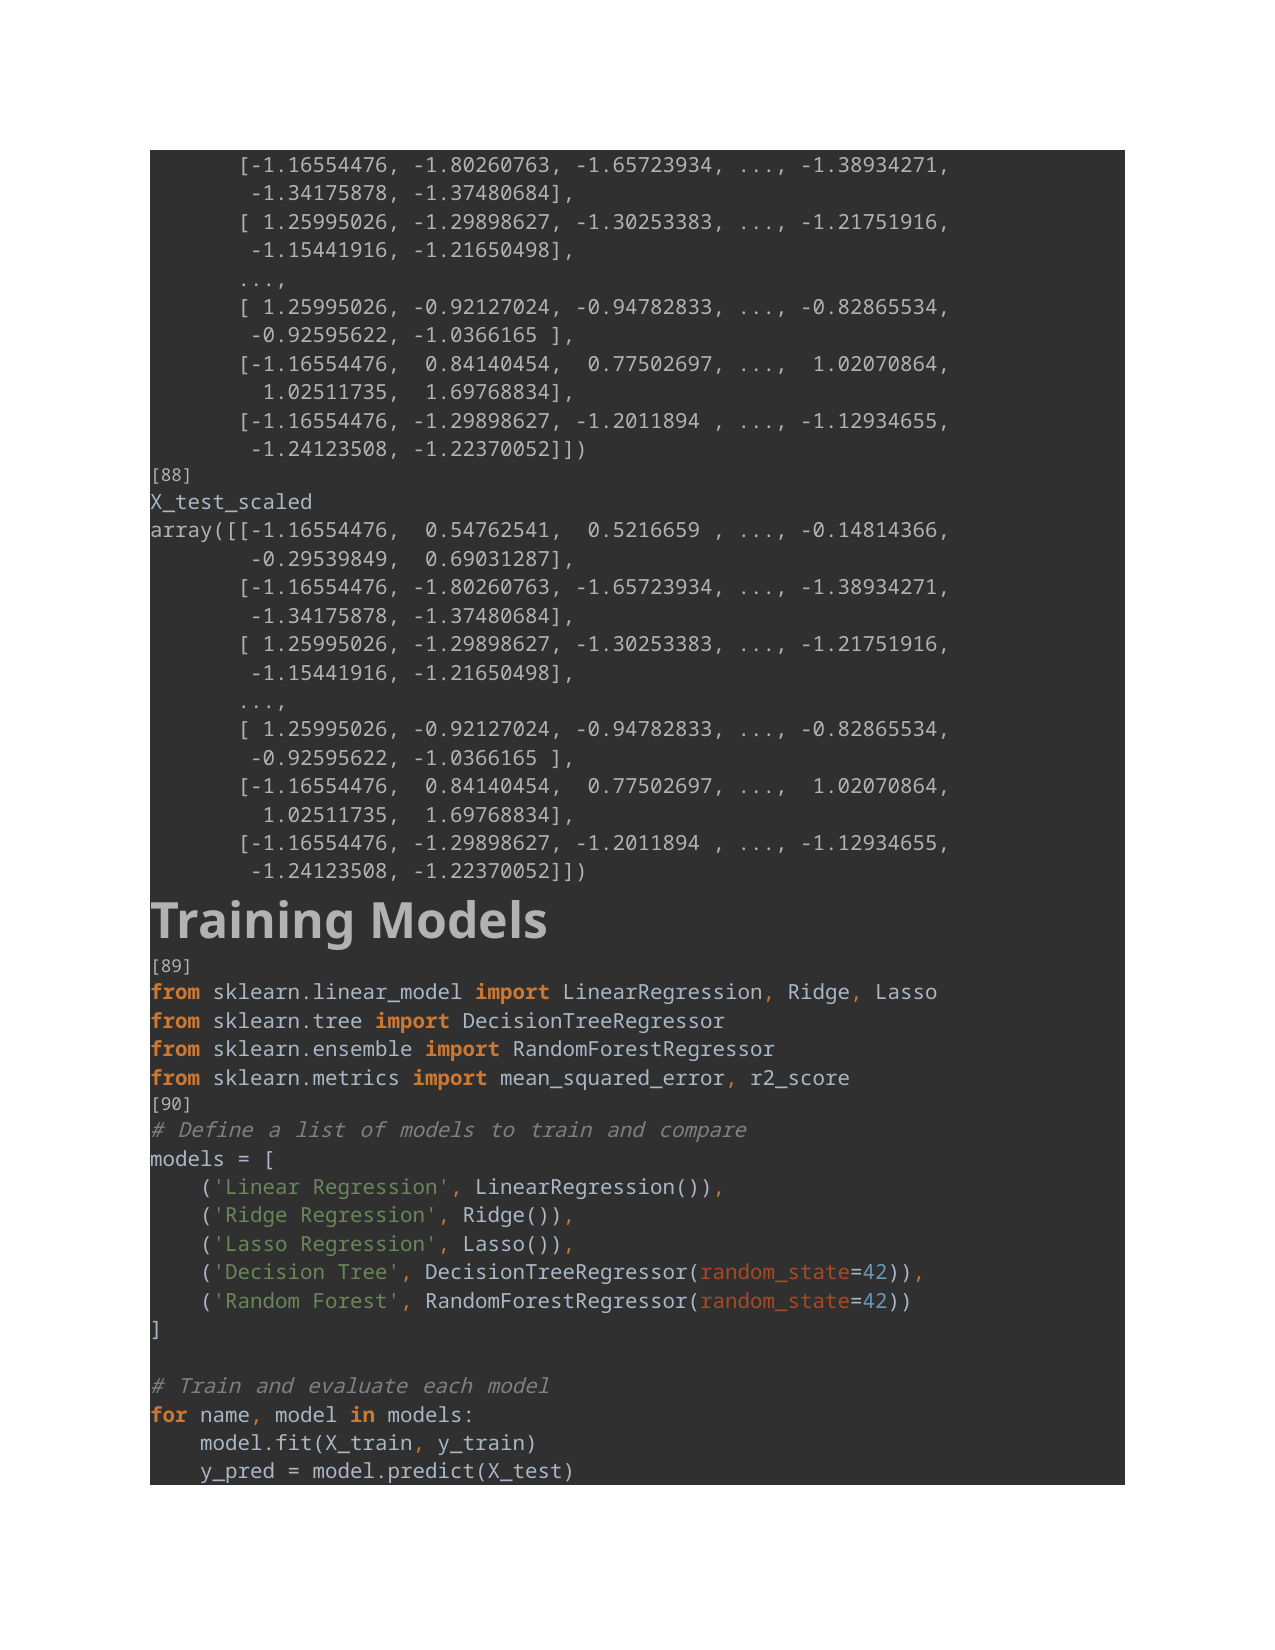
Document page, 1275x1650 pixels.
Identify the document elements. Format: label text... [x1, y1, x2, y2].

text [150, 1115, 1125, 1485]
text [88] [150, 463, 1125, 487]
text Training Models [150, 885, 1125, 953]
text [89] [150, 953, 1125, 977]
text X_test_scaled [150, 487, 1125, 515]
text from sklearn.linear_model import LinearRegression, Ridge, Lasso from sklearn.tree import DecisionTreeRegressor from sklearn.ensemble import RandomForestRegressor from sklearn.metrics import mean_squared_error, r2_score [150, 977, 1125, 1091]
text [90] [150, 1091, 1125, 1115]
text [150, 150, 1125, 463]
